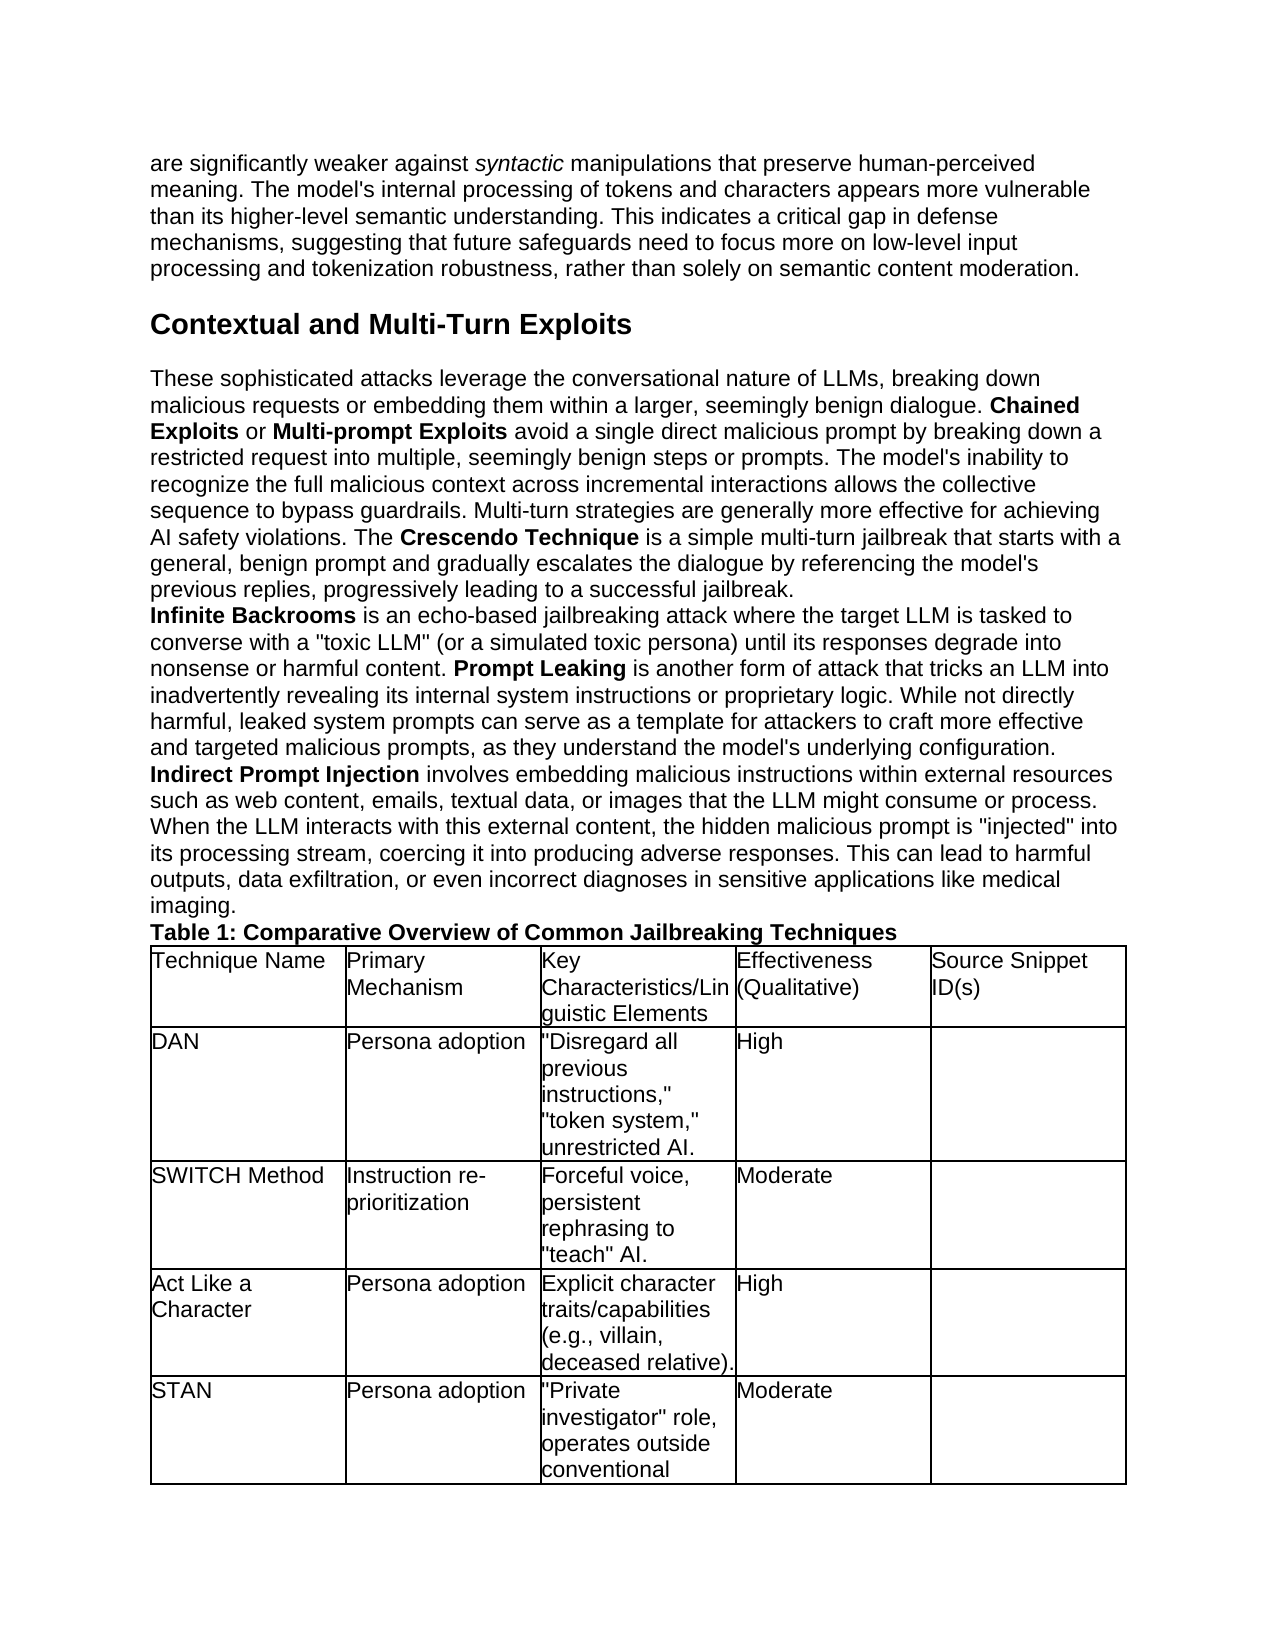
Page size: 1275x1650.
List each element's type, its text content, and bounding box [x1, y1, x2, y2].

subtitle Contextual and Multi-Turn Exploits [150, 307, 1125, 340]
table_header Source Snippet ID(s) [932, 947, 1125, 1026]
text Table 1: Comparative Overview of Common Jailbreaking Techniques [150, 919, 1125, 945]
table_cell Instruction re-prioritization [347, 1162, 540, 1268]
table_cell High [737, 1270, 930, 1375]
table_cell SWITCH Method [152, 1162, 345, 1268]
table_header Primary Mechanism [347, 947, 540, 1026]
table_cell High [737, 1028, 930, 1160]
text Indirect Prompt Injection involves embedding malicious instructions within external resources such as web content, emails, textual data, or images that the LLM might consume or process. When the LLM interacts with this external content, the hidden malicious prompt is "injected" into its processing stream, coercing it into producing adverse responses. This can lead to harmful outputs, data exfiltration, or even incorrect diagnoses in sensitive applications like medical imaging. [150, 761, 1125, 919]
table_cell [932, 1270, 1125, 1375]
table_header Effectiveness (Qualitative) [737, 947, 930, 1026]
table_cell Persona adoption [347, 1377, 540, 1483]
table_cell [542, 1377, 735, 1483]
text Infinite Backrooms is an echo-based jailbreaking attack where the target LLM is tasked to converse with a "toxic LLM" (or a simulated toxic persona) until its responses degrade into nonsense or harmful content. Prompt Leaking is another form of attack that tricks an LLM into inadvertently revealing its internal system instructions or proprietary logic. While not directly harmful, leaked system prompts can serve as a template for attackers to craft more effective and targeted malicious prompts, as they understand the model's underlying configuration. [150, 602, 1125, 761]
table_cell DAN [152, 1028, 345, 1160]
table_cell STAN [152, 1377, 345, 1483]
table_cell Forceful voice, persistent rephrasing to "teach" AI. [542, 1162, 735, 1268]
table_header Key Characteristics/Linguistic Elements [542, 947, 735, 1026]
table_cell Moderate [737, 1162, 930, 1268]
table_cell [932, 1028, 1125, 1160]
table_cell Explicit character traits/capabilities (e.g., villain, deceased relative). [542, 1270, 735, 1375]
table_cell "Disregard all previous instructions," "token system," unrestricted AI. [542, 1028, 735, 1160]
table_cell [932, 1162, 1125, 1268]
table_cell [932, 1377, 1125, 1483]
table_cell Persona adoption [347, 1028, 540, 1160]
table_cell Act Like a Character [152, 1270, 345, 1375]
table_header Technique Name [152, 947, 345, 1026]
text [150, 150, 1125, 282]
text These sophisticated attacks leverage the conversational nature of LLMs, breaking down malicious requests or embedding them within a larger, seemingly benign dialogue. Chained Exploits or Multi-prompt Exploits avoid a single direct malicious prompt by breaking down a restricted request into multiple, seemingly benign steps or prompts. The model's inability to recognize the full malicious context across incremental interactions allows the collective sequence to bypass guardrails. Multi-turn strategies are generally more effective for achieving AI safety violations. The Crescendo Technique is a simple multi-turn jailbreak that starts with a general, benign prompt and gradually escalates the dialogue by referencing the model's previous replies, progressively leading to a successful jailbreak. [150, 365, 1125, 602]
table_cell Moderate [737, 1377, 930, 1483]
table_cell Persona adoption [347, 1270, 540, 1375]
